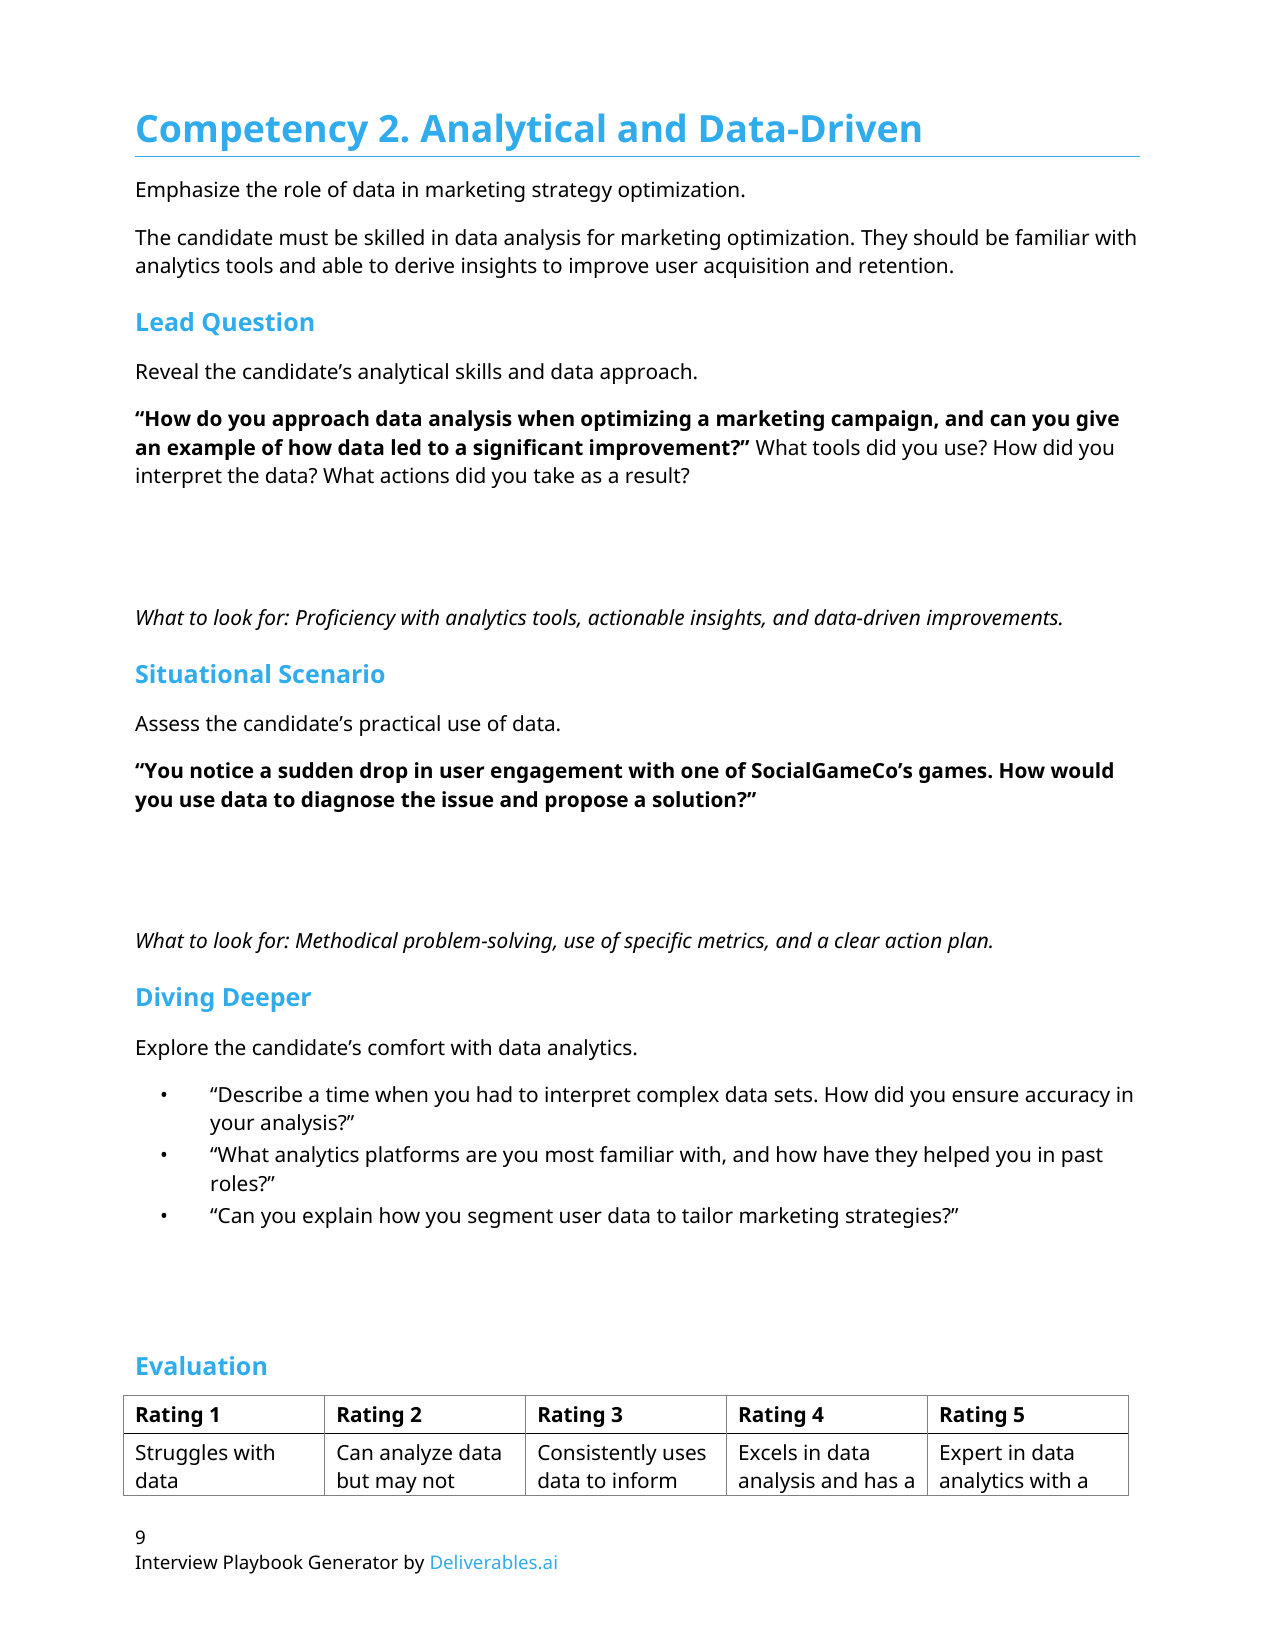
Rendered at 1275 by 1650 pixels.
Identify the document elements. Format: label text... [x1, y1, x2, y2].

text “You notice a sudden drop in user engagement with one of SocialGameCo’s games. How would you use data to diagnose the issue and propose a solution?” [135, 756, 1140, 813]
list “What analytics platforms are you most familiar with, and how have they helped you in past roles?” [160, 1140, 1140, 1197]
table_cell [124, 1434, 324, 1494]
subtitle Diving Deeper [135, 980, 1140, 1014]
list “Describe a time when you had to interpret complex data sets. How did you ensure accuracy in your analysis?” [160, 1080, 1140, 1137]
table_header Rating 4 [727, 1396, 927, 1432]
text The candidate must be skilled in data analysis for marketing optimization. They should be familiar with analytics tools and able to derive insights to improve user acquisition and retention. [135, 223, 1140, 279]
text Reveal the candidate’s analytical skills and data approach. [135, 357, 1140, 386]
text What to look for: Methodical problem-solving, use of specific metrics, and a clear action plan. [135, 926, 1140, 955]
list “Can you explain how you segment user data to tailor marketing strategies?” [160, 1201, 1140, 1229]
table_header Rating 1 [124, 1396, 324, 1432]
text Emphasize the role of data in marketing strategy optimization. [135, 175, 1140, 204]
text Explore the candidate’s comfort with data analytics. [135, 1033, 1140, 1061]
table_header Rating 3 [526, 1396, 726, 1432]
subtitle Evaluation [135, 1349, 1140, 1383]
text Assess the candidate’s practical use of data. [135, 709, 1140, 738]
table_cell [727, 1434, 927, 1494]
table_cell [928, 1434, 1128, 1494]
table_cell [325, 1434, 525, 1494]
text “How do you approach data analysis when optimizing a marketing campaign, and can you give an example of how data led to a significant improvement?” What tools did you use? How did you interpret the data? What actions did you take as a result? [135, 404, 1140, 490]
table_header Rating 2 [325, 1396, 525, 1432]
subtitle Lead Question [135, 304, 1140, 338]
subtitle Competency 2. Analytical and Data-Driven [135, 102, 1140, 156]
text What to look for: Proficiency with analytics tools, actionable insights, and data-driven improvements. [135, 603, 1140, 631]
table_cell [526, 1434, 726, 1494]
subtitle Situational Scenario [135, 656, 1140, 690]
table_header Rating 5 [928, 1396, 1128, 1432]
